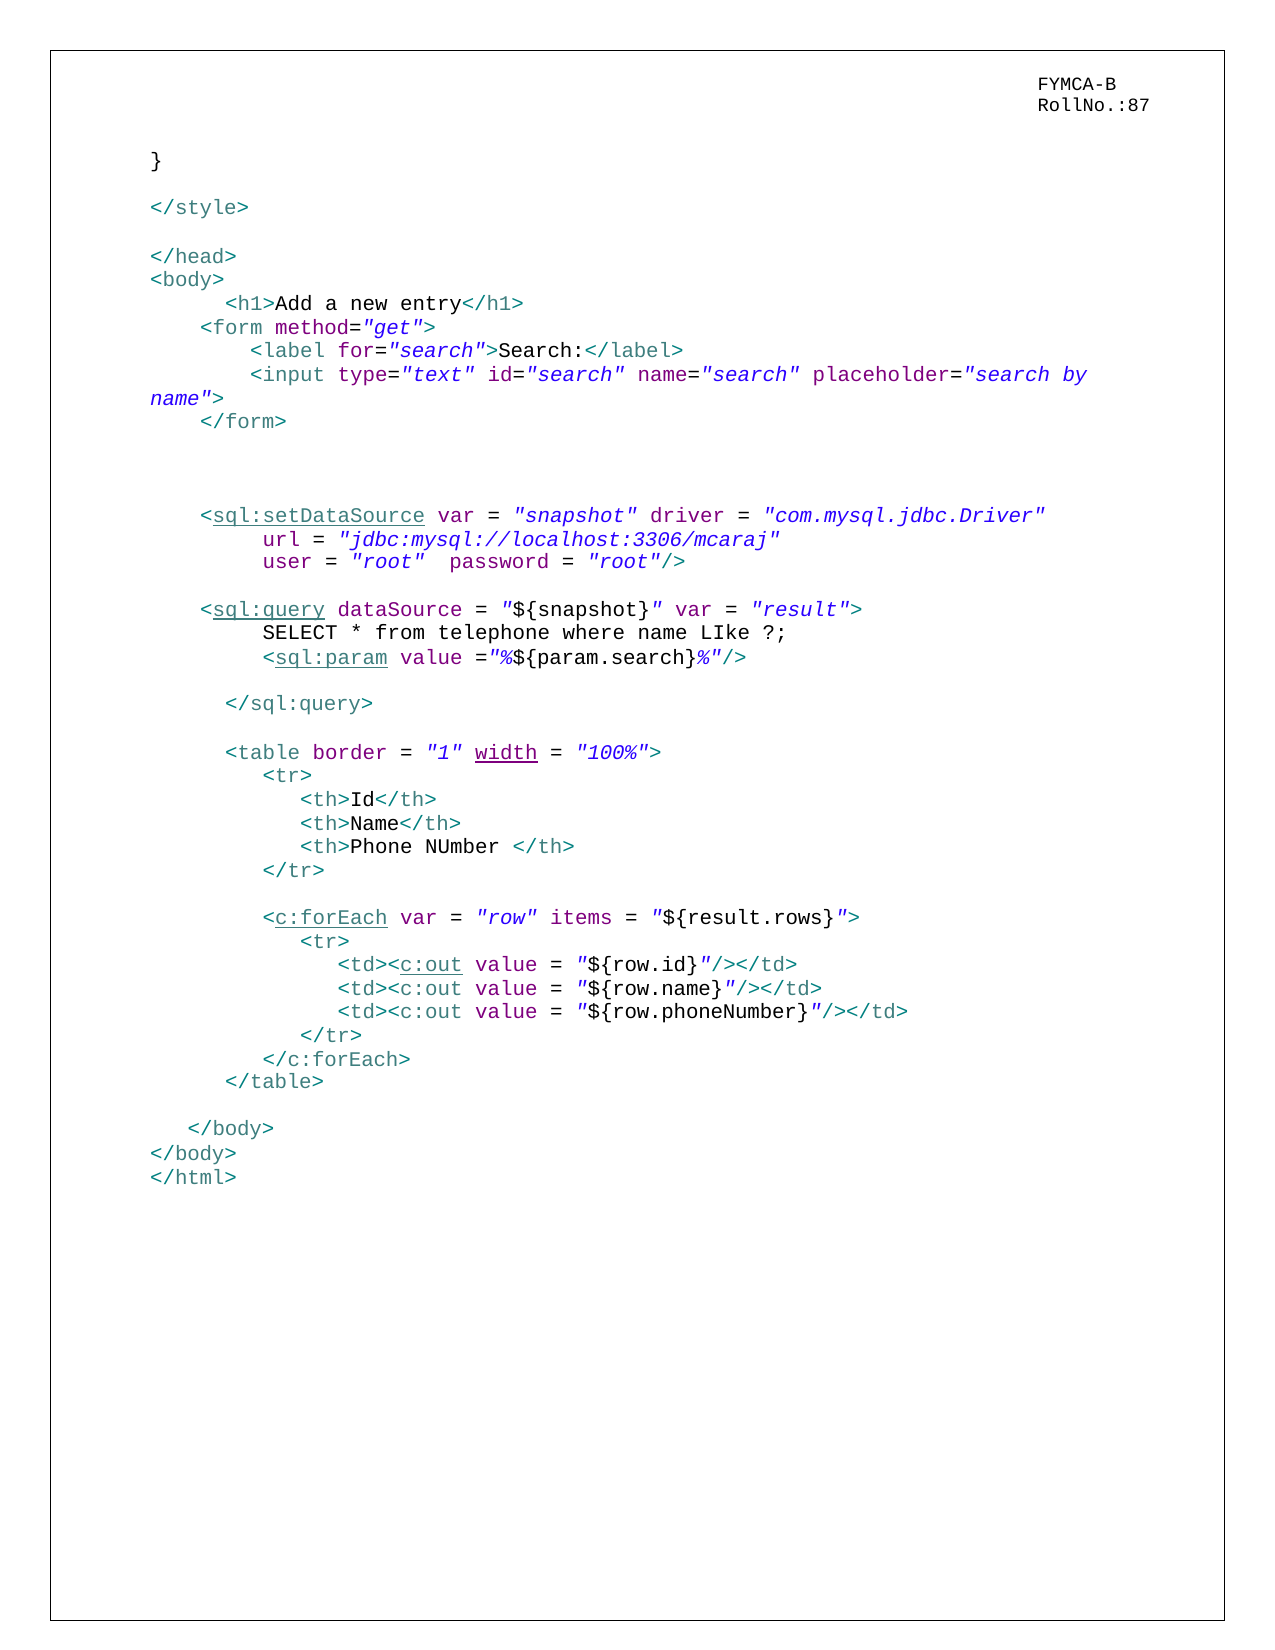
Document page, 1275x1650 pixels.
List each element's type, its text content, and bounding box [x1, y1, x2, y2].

text <tr> [262, 764, 1221, 788]
text </style> [150, 197, 1221, 221]
text </body> [187, 1118, 1221, 1142]
text <td><c:out value = "${row.name}"/></td> [337, 977, 1221, 1000]
text </c:forEach> [262, 1047, 1221, 1071]
text </html> [150, 1165, 1221, 1189]
text </form> [200, 409, 1221, 433]
text <th>Name</th> [300, 811, 1221, 835]
text </table> [225, 1071, 1221, 1095]
text name"> [150, 386, 1221, 409]
text <table border = "1" width = "100%"> [225, 741, 1221, 764]
text url = "jdbc:mysql://localhost:3306/mcaraj" [262, 528, 1221, 551]
text <th>Id</th> [300, 788, 1221, 811]
text <c:forEach var = "row" items = "${result.rows}"> [262, 906, 1221, 929]
text <body> [150, 268, 1221, 292]
text <td><c:out value = "${row.phoneNumber}"/></td> [337, 1000, 1221, 1024]
text <sql:query dataSource = "${snapshot}" var = "result"> SELECT * from telephone where name LIke ?; [200, 599, 923, 646]
text } [150, 150, 1221, 173]
text <form method="get"> [200, 315, 1221, 339]
text </tr> [300, 1024, 1221, 1047]
text <label for="search">Search:</label> [250, 339, 1221, 362]
text <td><c:out value = "${row.id}"/></td> [337, 953, 1221, 977]
text <tr> [300, 929, 1221, 953]
text </sql:query> [225, 693, 1221, 717]
text </head> [150, 244, 1221, 268]
text <th>Phone NUmber </th> [300, 835, 1221, 858]
text </tr> [262, 858, 1221, 882]
text user = "root" password = "root"/> [262, 551, 1221, 575]
text </body> [150, 1142, 1221, 1165]
text <sql:setDataSource var = "snapshot" driver = "com.mysql.jdbc.Driver" [200, 504, 1221, 528]
text <sql:param value ="%${param.search}%"/> [262, 646, 1221, 669]
text <input type="text" id="search" name="search" placeholder="search by [250, 363, 1221, 386]
text <h1>Add a new entry</h1> [225, 292, 1221, 315]
